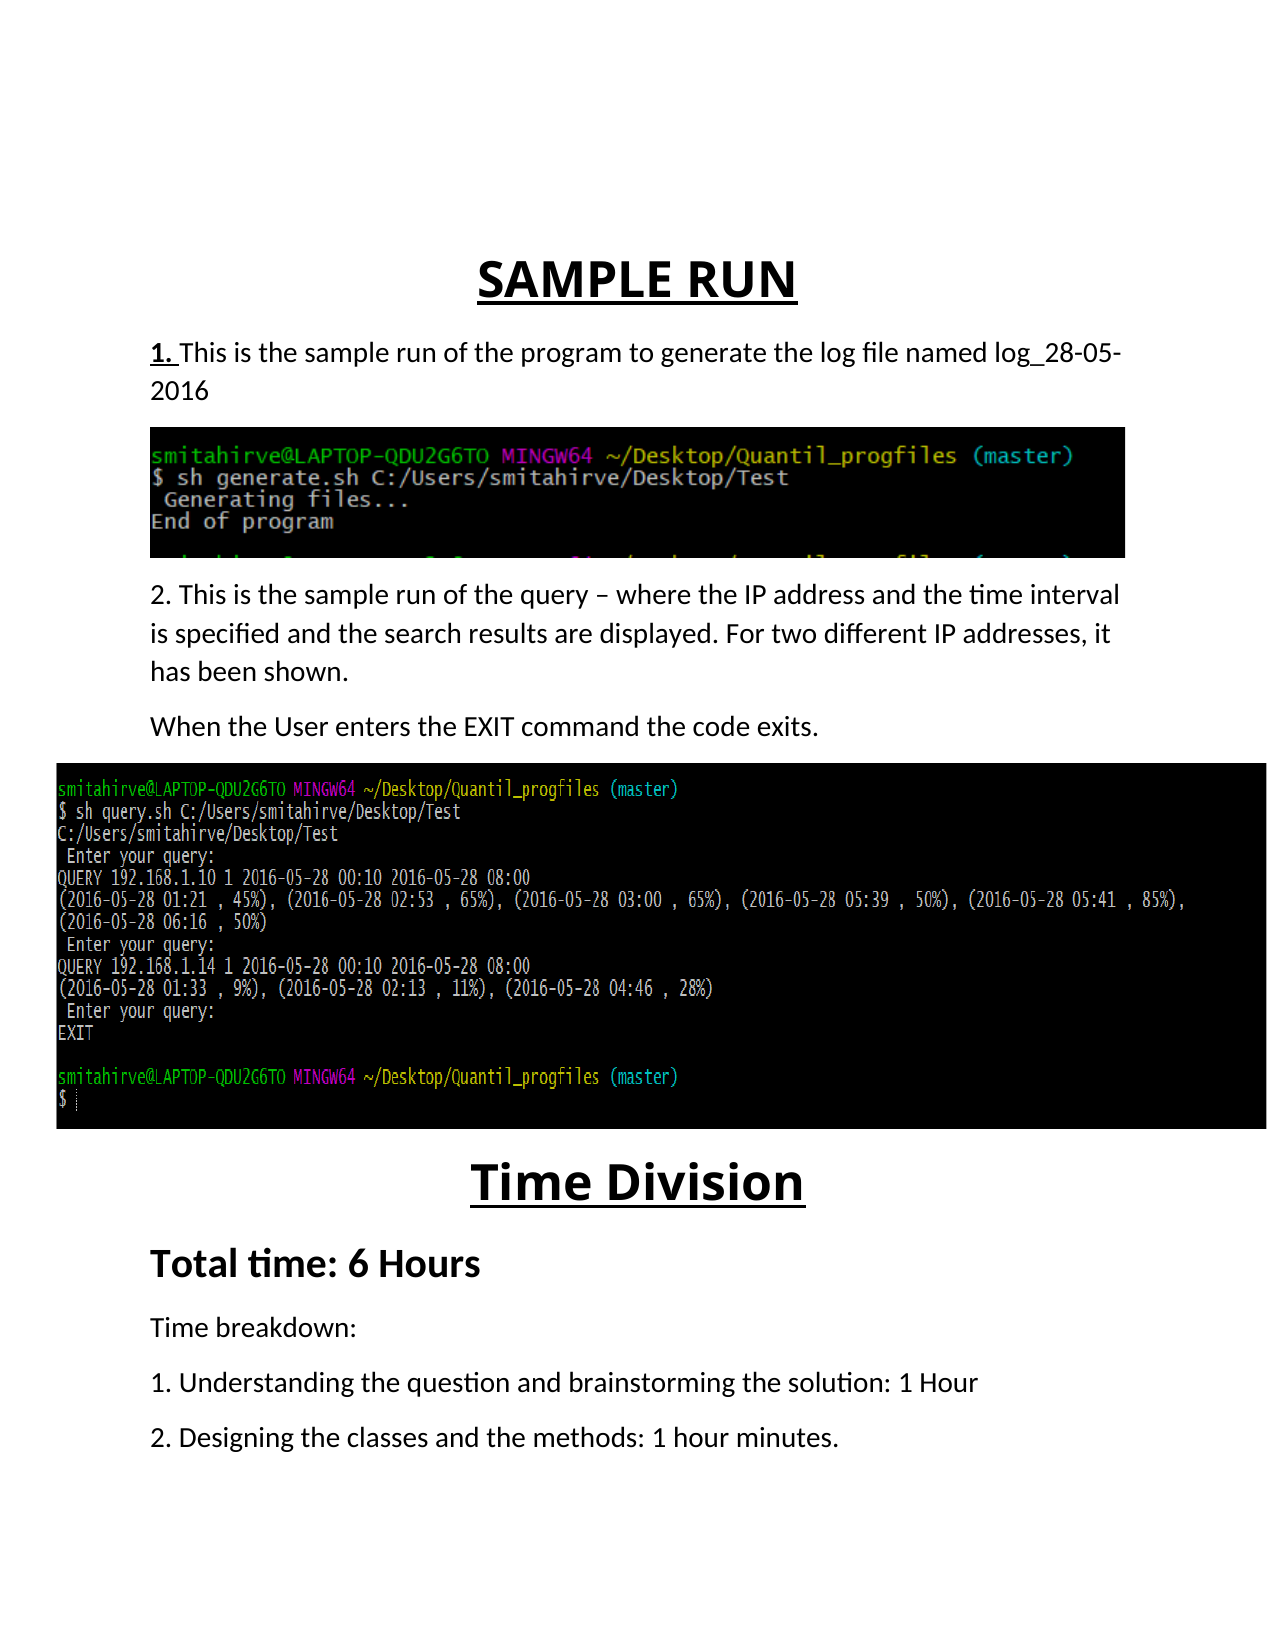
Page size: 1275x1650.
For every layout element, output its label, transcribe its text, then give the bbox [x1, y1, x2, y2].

text Time Division [150, 1147, 1125, 1215]
text 1. Understanding the question and brainstorming the solution: 1 Hour [150, 1364, 1125, 1400]
text 2. This is the sample run of the query – where the IP address and the time interval is specified and the search results are displayed. For two different IP addresses, it has been shown. [150, 576, 1125, 689]
text Time breakdown: [150, 1309, 1125, 1345]
text 1. This is the sample run of the program to generate the log file named log_28-05-2016 [150, 334, 1125, 408]
text When the User enters the EXIT command the code exits. [150, 708, 1125, 744]
text 2. Designing the classes and the methods: 1 hour minutes. [150, 1419, 1125, 1455]
picture [150, 427, 1125, 558]
picture [56, 763, 1267, 1129]
text SAMPLE RUN [150, 244, 1125, 312]
text Total time: 6 Hours [150, 1237, 1125, 1288]
